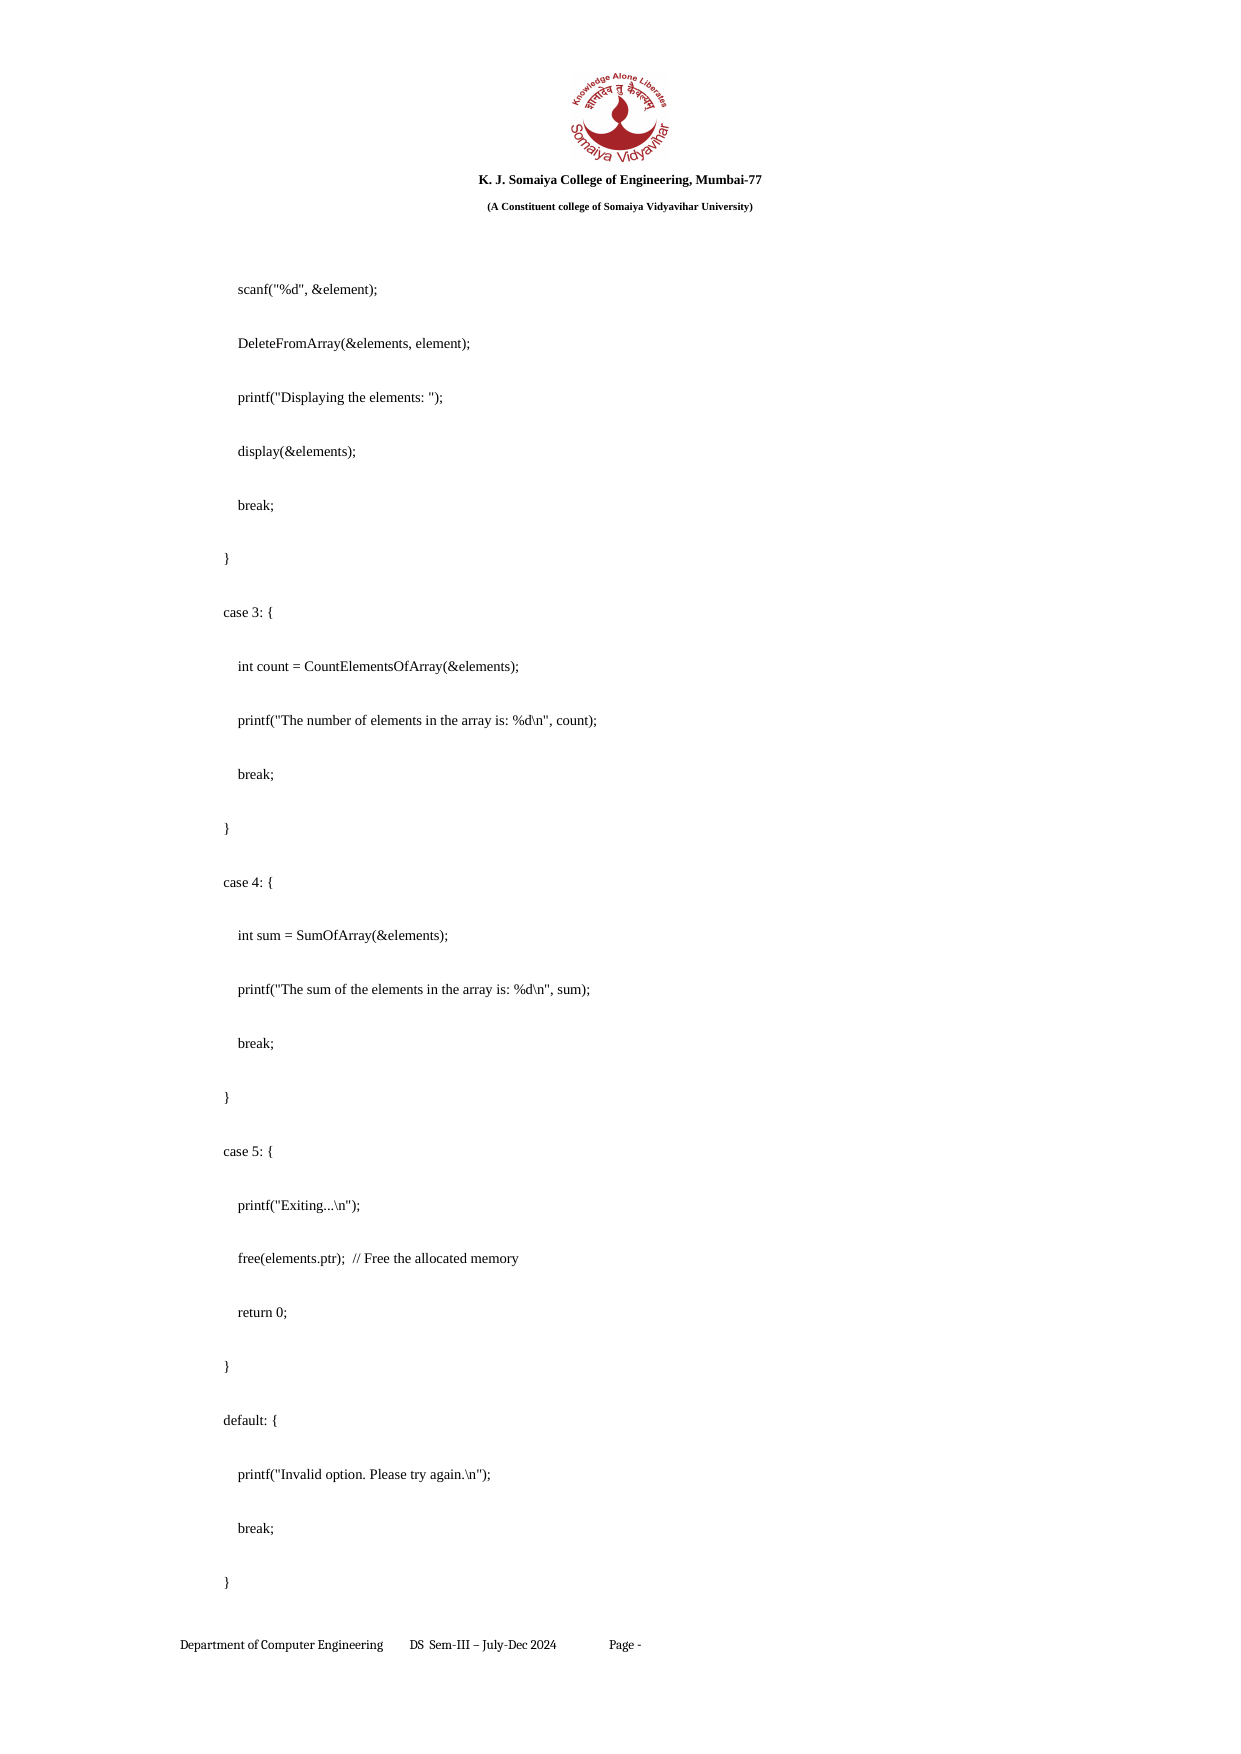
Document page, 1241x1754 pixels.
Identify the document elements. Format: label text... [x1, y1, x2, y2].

text printf("The sum of the elements in the array is: %d\n", sum); [180, 969, 1060, 998]
text default: { [180, 1400, 1060, 1429]
text } [180, 1346, 1060, 1375]
text case 5: { [180, 1131, 1060, 1159]
text printf("Exiting...\n"); [180, 1184, 1060, 1213]
text } [180, 1077, 1060, 1106]
text printf("The number of elements in the array is: %d\n", count); [180, 700, 1060, 728]
text case 3: { [180, 592, 1060, 621]
text printf("Invalid option. Please try again.\n"); [180, 1454, 1060, 1482]
text case 4: { [180, 861, 1060, 890]
text } [180, 538, 1060, 567]
text free(elements.ptr); // Free the allocated memory [180, 1238, 1060, 1267]
text break; [180, 1508, 1060, 1536]
text break; [180, 754, 1060, 782]
text int sum = SumOfArray(&elements); [180, 915, 1060, 944]
text } [180, 807, 1060, 836]
text break; [180, 1023, 1060, 1052]
text DeleteFromArray(&elements, element); [180, 323, 1060, 352]
text scanf("%d", &element); [180, 269, 1060, 298]
text } [180, 1561, 1060, 1590]
text return 0; [180, 1292, 1060, 1321]
picture [571, 73, 669, 162]
text break; [180, 484, 1060, 513]
text int count = CountElementsOfArray(&elements); [180, 646, 1060, 675]
text display(&elements); [180, 431, 1060, 459]
text printf("Displaying the elements: "); [180, 377, 1060, 405]
